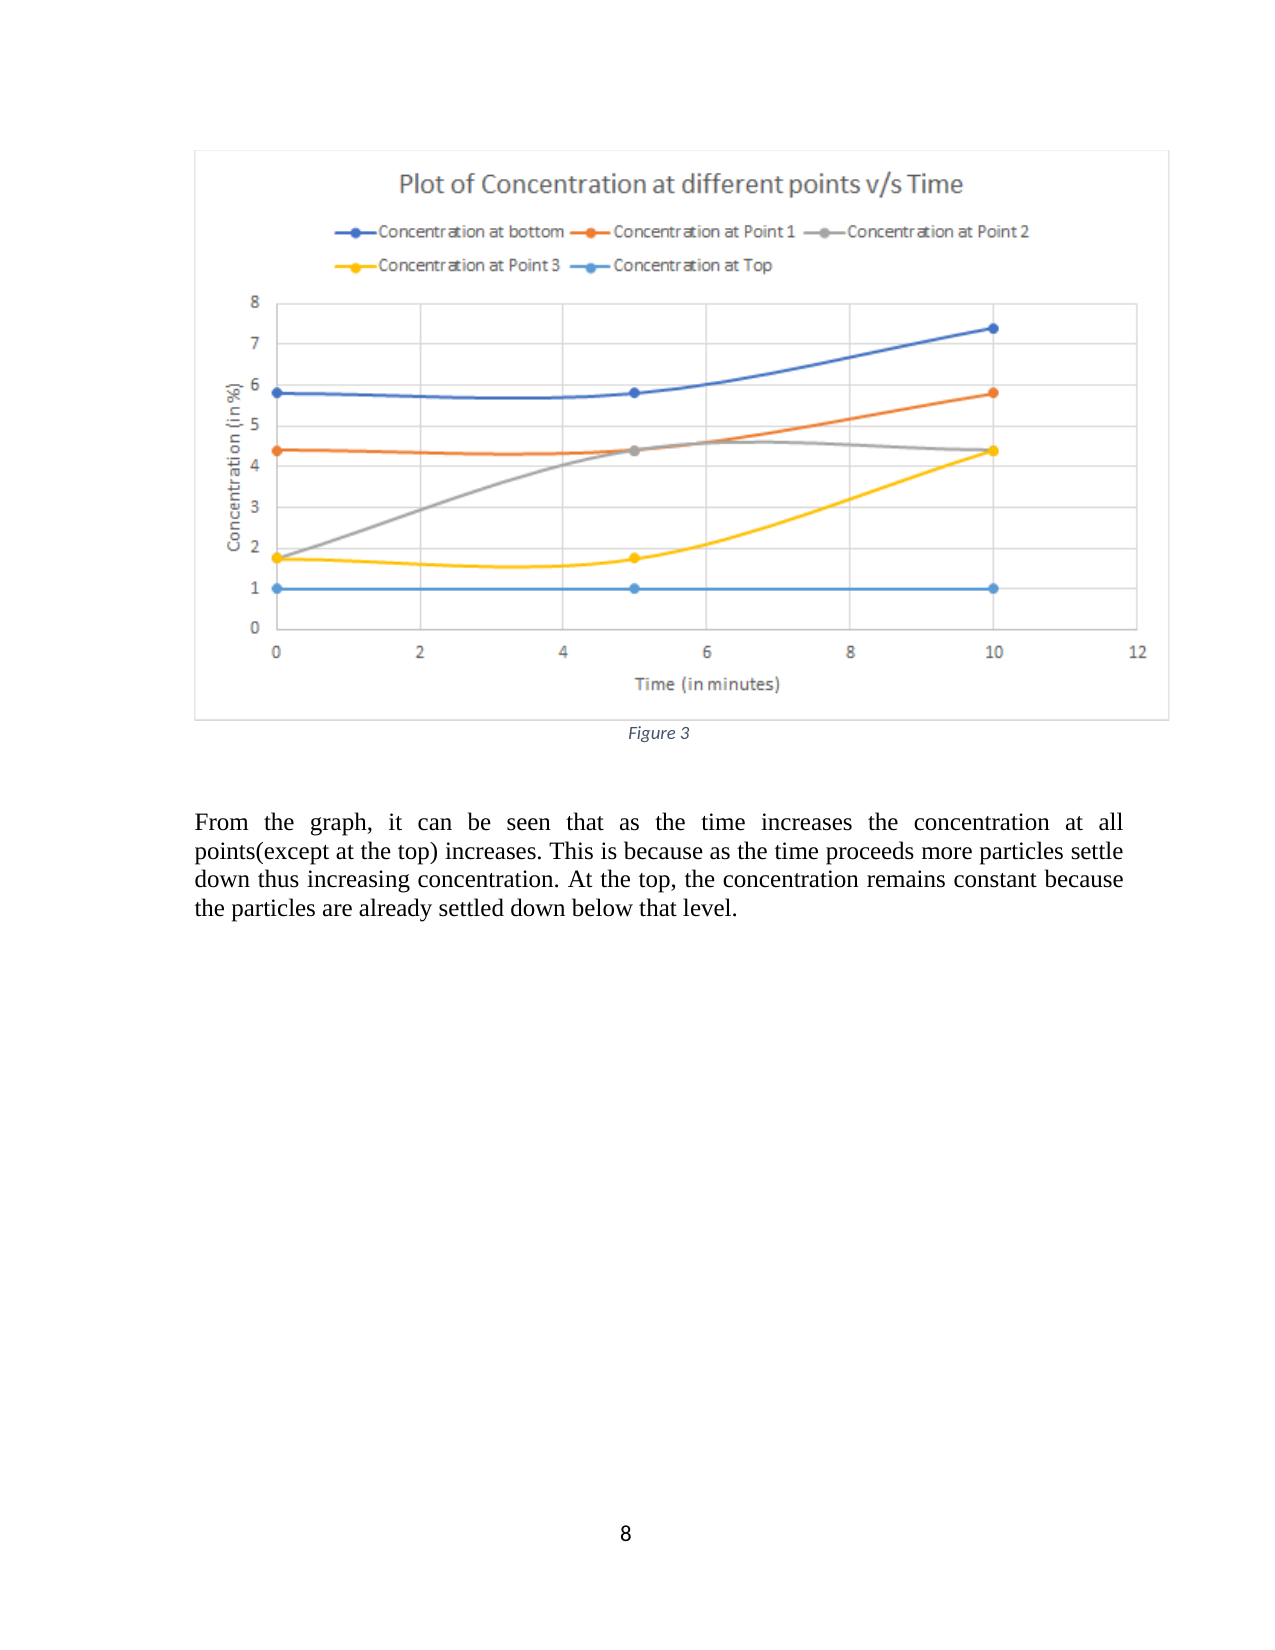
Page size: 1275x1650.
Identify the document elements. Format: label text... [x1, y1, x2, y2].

text Figure 3 [194, 721, 1125, 744]
picture [194, 150, 1170, 721]
text From the graph, it can be seen that as the time increases the concentration at all points(except at the top) increases. This is because as the time proceeds more particles settle down thus increasing concentration. At the top, the concentration remains constant because the particles are already settled down below that level. [194, 807, 1125, 922]
